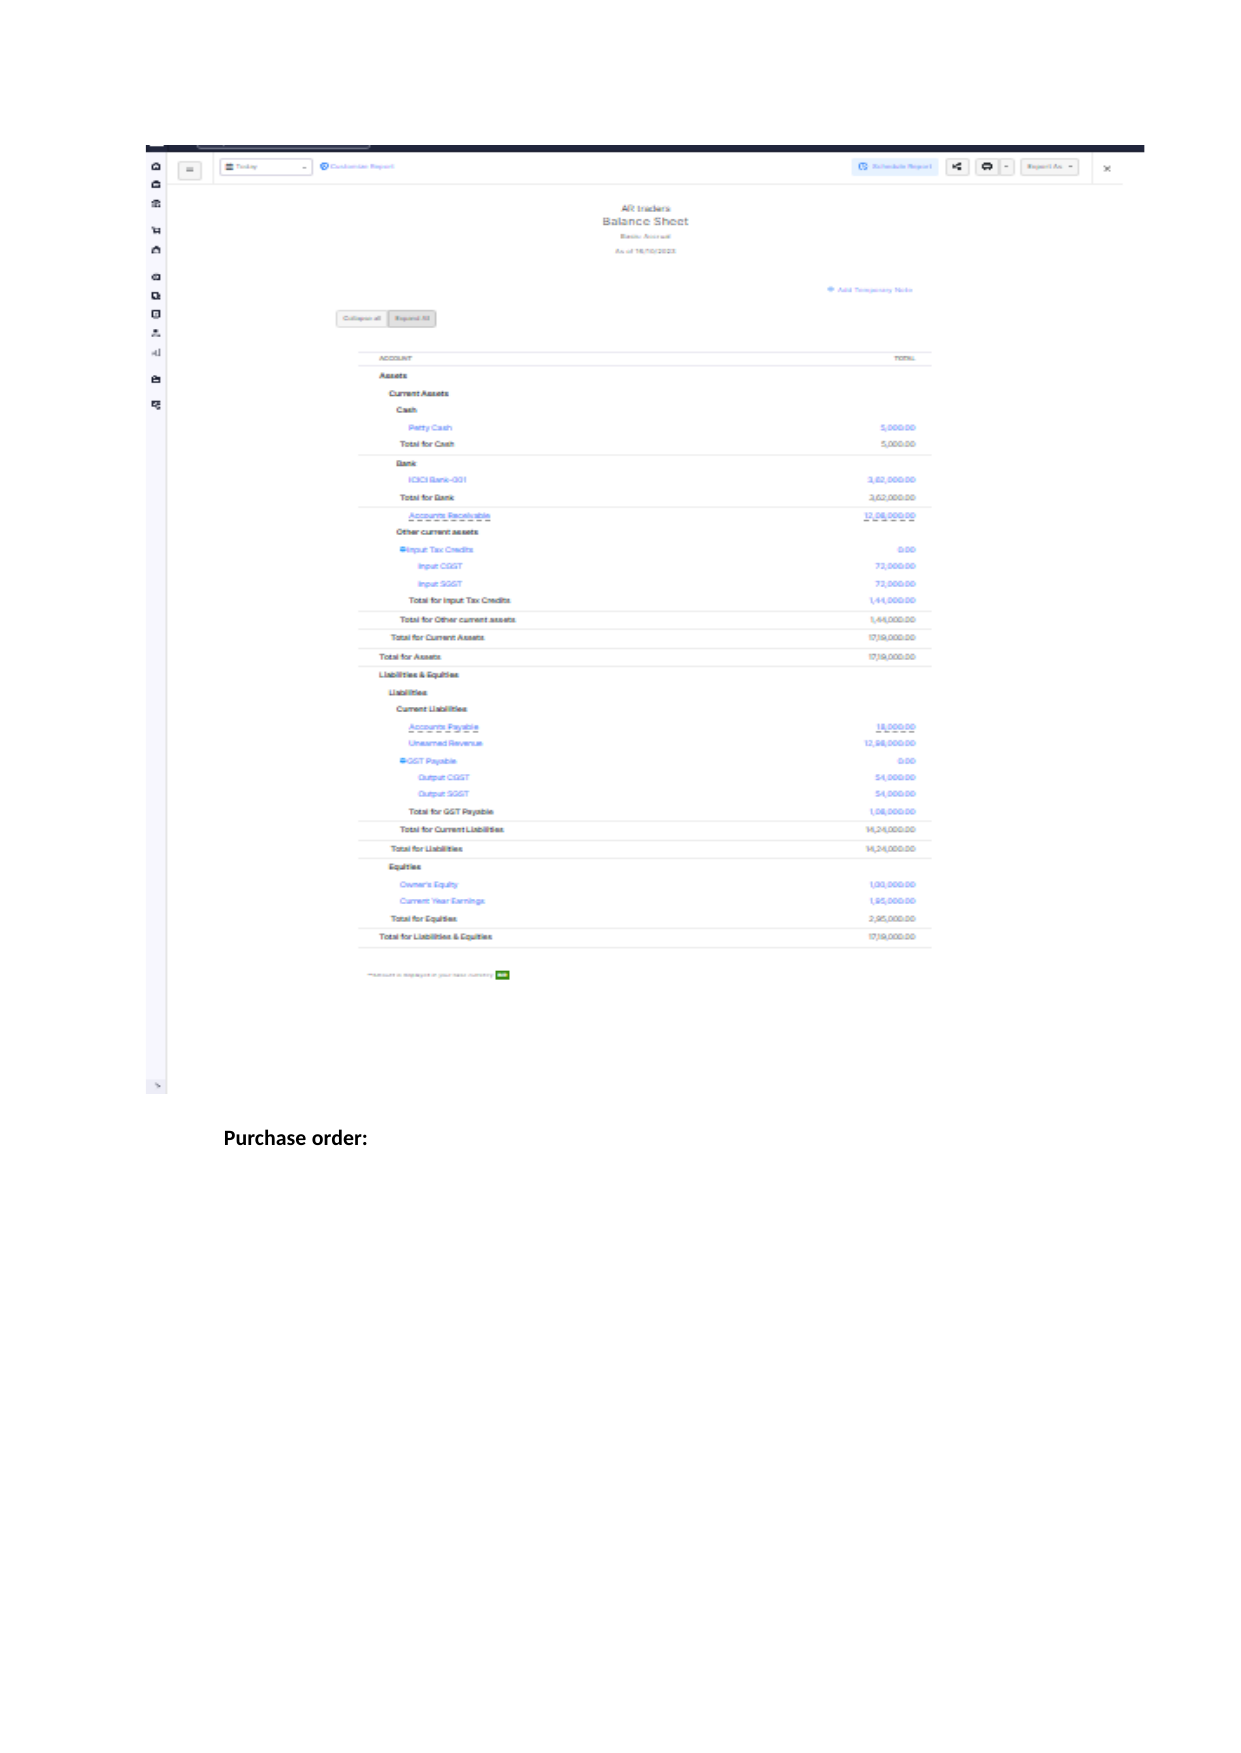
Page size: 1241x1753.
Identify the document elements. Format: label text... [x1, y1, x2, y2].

picture [145, 145, 1145, 1094]
text Purchase order: [224, 1124, 1228, 1150]
